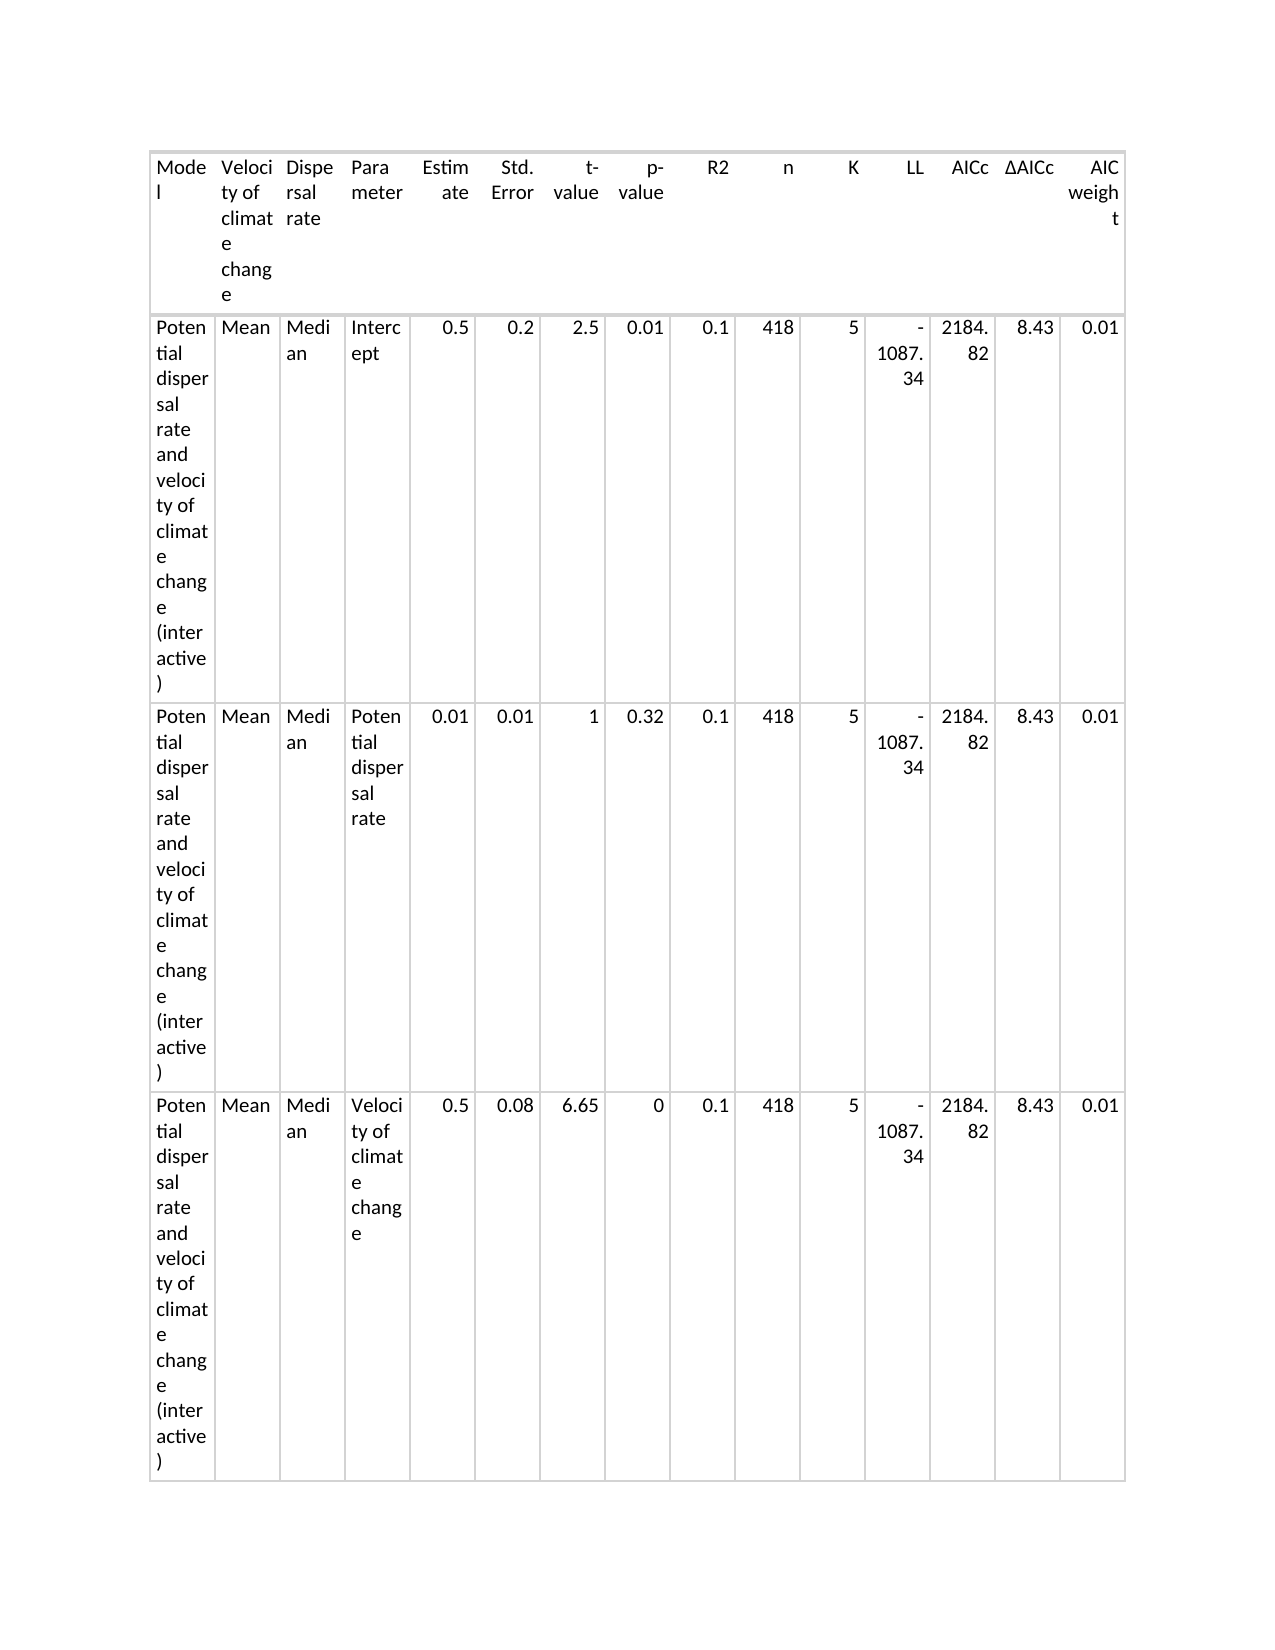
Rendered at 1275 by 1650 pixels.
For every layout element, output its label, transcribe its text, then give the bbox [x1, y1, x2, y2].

table_header t-value [540, 154, 605, 313]
table_cell 2184.82 [931, 704, 994, 1091]
table_cell 2.5 [541, 317, 604, 702]
table_cell 0.1 [671, 704, 734, 1091]
table_cell -1087.34 [866, 1093, 929, 1480]
table_cell 0.01 [606, 317, 669, 702]
table_cell Potential dispersal rate [346, 704, 409, 1091]
table_header Parameter [345, 154, 410, 313]
table_cell -1087.34 [866, 317, 929, 702]
table_cell 0.32 [606, 704, 669, 1091]
table_cell 1 [541, 704, 604, 1091]
table_cell 5 [801, 317, 864, 702]
table_cell 418 [736, 1093, 799, 1480]
table_header Velocity of climate change [215, 154, 280, 313]
table_header Estimate [410, 154, 475, 313]
table_cell 5 [801, 704, 864, 1091]
table_header Dispersal rate [280, 154, 345, 313]
table_cell 2184.82 [931, 317, 994, 702]
table_cell 418 [736, 317, 799, 702]
table_cell Potential dispersal rate and velocity of climate change (interactive) [151, 1093, 214, 1480]
table_cell Median [281, 1093, 344, 1480]
table_header R2 [670, 154, 735, 313]
table_cell -1087.34 [866, 704, 929, 1091]
table_cell 0.1 [671, 317, 734, 702]
table_cell 0.01 [476, 704, 539, 1091]
table_cell 6.65 [541, 1093, 604, 1480]
table_cell 8.43 [996, 317, 1059, 702]
table_header p-value [605, 154, 670, 313]
table_cell 0.01 [1061, 317, 1124, 702]
table_cell 2184.82 [931, 1093, 994, 1480]
table_header ΔAICc [995, 154, 1060, 313]
table_cell Potential dispersal rate and velocity of climate change (interactive) [151, 704, 214, 1091]
table_header Model [151, 154, 215, 313]
table_cell Median [281, 704, 344, 1091]
table_header n [735, 154, 800, 313]
table_cell Mean [216, 1093, 279, 1480]
table_header Std. Error [475, 154, 540, 313]
table_cell 0.1 [671, 1093, 734, 1480]
table_header LL [865, 154, 930, 313]
table_cell 418 [736, 704, 799, 1091]
table_cell 0.01 [1061, 704, 1124, 1091]
table_cell Median [281, 317, 344, 702]
table_cell 0.5 [411, 1093, 474, 1480]
table_cell 0.01 [1061, 1093, 1124, 1480]
table_cell Velocity of climate change [346, 1093, 409, 1480]
table_cell 8.43 [996, 704, 1059, 1091]
table_cell Mean [216, 317, 279, 702]
table_cell Intercept [346, 317, 409, 702]
table_header K [800, 154, 865, 313]
table_cell Mean [216, 704, 279, 1091]
table_cell 8.43 [996, 1093, 1059, 1480]
table_cell 0.5 [411, 317, 474, 702]
table_cell 5 [801, 1093, 864, 1480]
table_cell Potential dispersal rate and velocity of climate change (interactive) [151, 317, 214, 702]
table_cell 0.08 [476, 1093, 539, 1480]
table_cell 0 [606, 1093, 669, 1480]
table_header AIC weight [1060, 154, 1124, 313]
table_cell 0.01 [411, 704, 474, 1091]
table_cell 0.2 [476, 317, 539, 702]
table_header AICc [930, 154, 995, 313]
